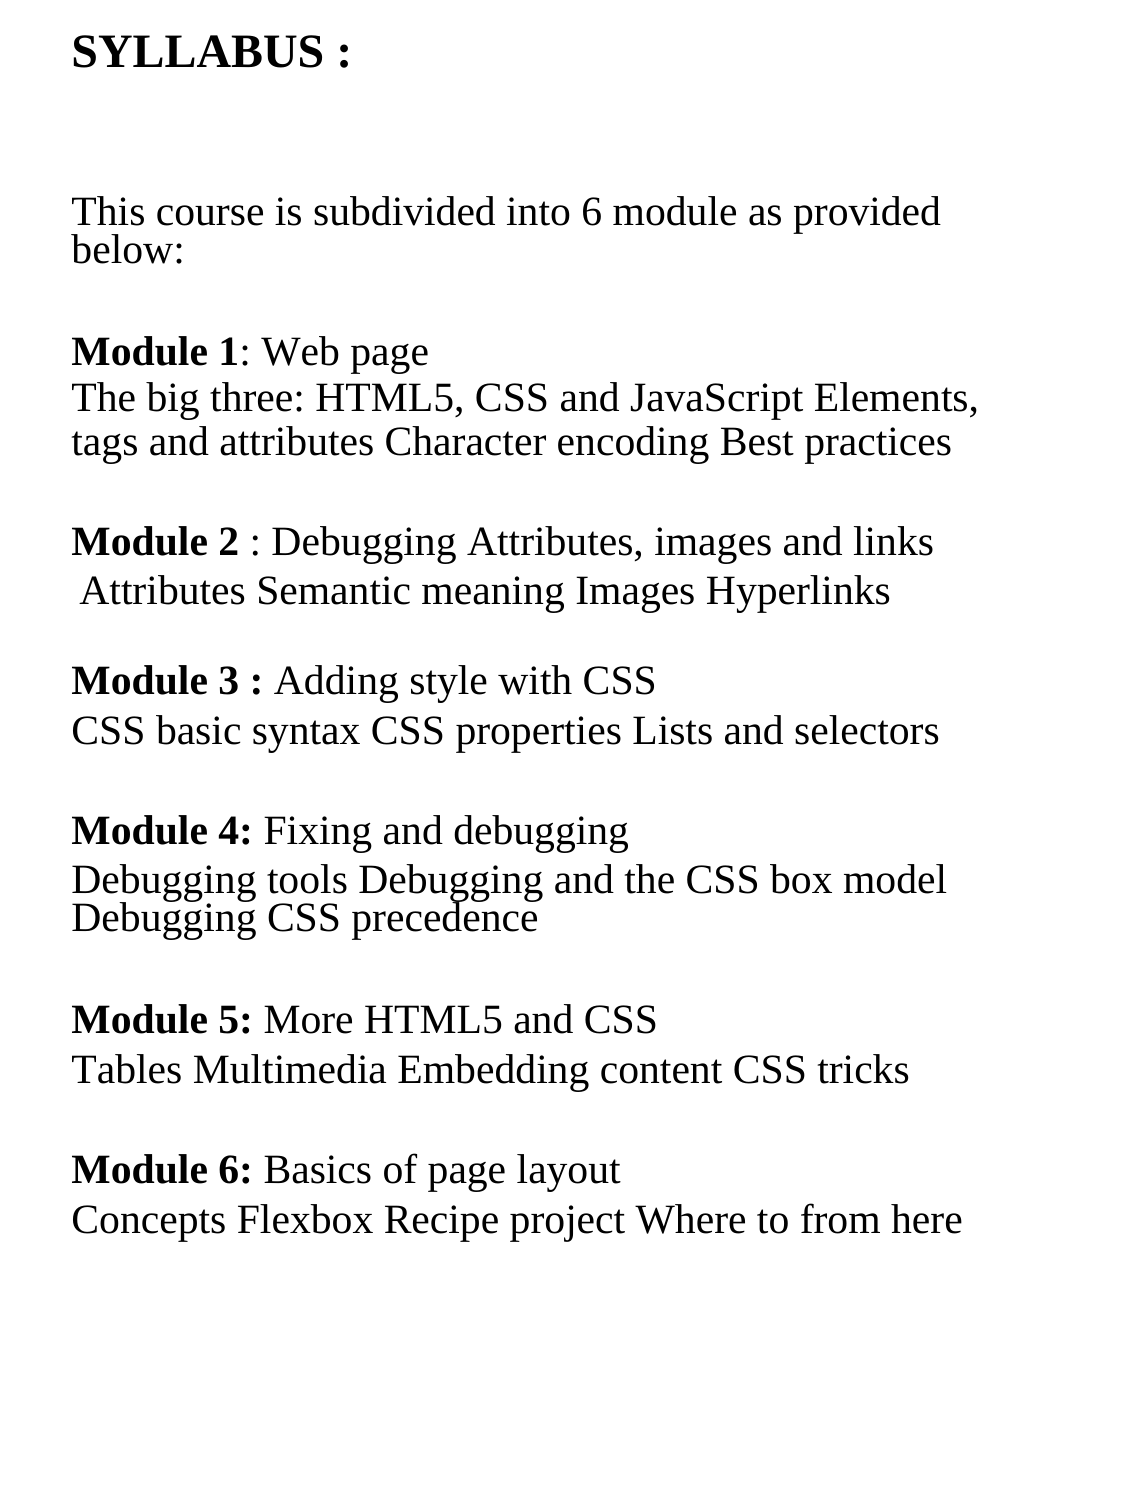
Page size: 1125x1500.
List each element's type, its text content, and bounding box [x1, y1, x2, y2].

text Module 3 : Adding style with CSS [71, 656, 1112, 703]
text Module 2 : Debugging Attributes, images and links Attributes Semantic meaning Images Hyperlinks [71, 517, 1052, 614]
text tags and attributes Character encoding Best practices [71, 421, 1112, 464]
subtitle CSS basic syntax CSS properties Lists and selectors [71, 706, 1112, 753]
subtitle Debugging tools Debugging and the CSS box model Debugging CSS precedence [71, 862, 1112, 941]
text Module 6: Basics of page layout [71, 1144, 1112, 1192]
subtitle This course is subdivided into 6 module as provided below: [71, 194, 1052, 273]
text SYLLABUS : [71, 22, 1112, 78]
text Module 1: Web page [71, 327, 1112, 374]
subtitle Tables Multimedia Embedding content CSS tricks [71, 1044, 1112, 1092]
text Module 5: More HTML5 and CSS [71, 994, 1112, 1042]
subtitle The big three: HTML5, CSS and JavaScript Elements, [71, 377, 1112, 421]
text Module 4: Fixing and debugging [71, 805, 1112, 853]
subtitle Concepts Flexbox Recipe project Where to from here [71, 1194, 1112, 1242]
